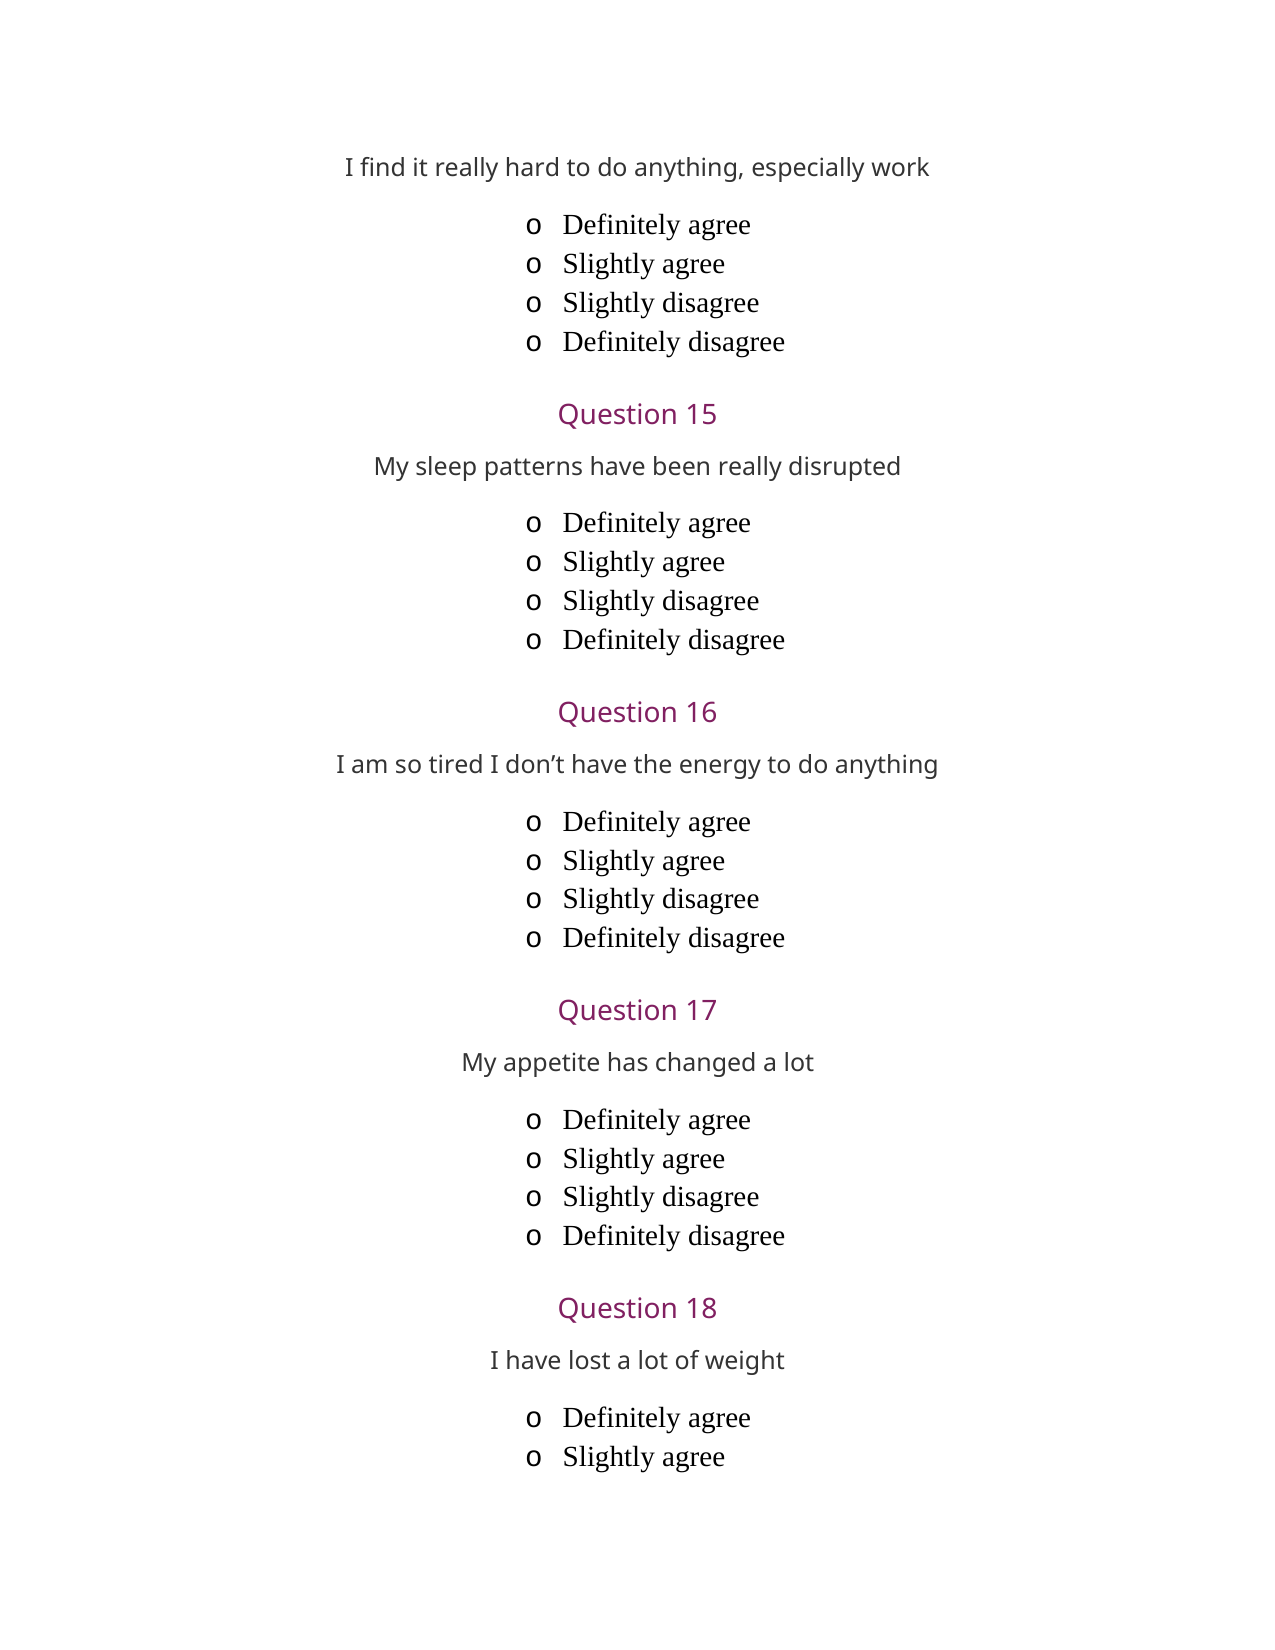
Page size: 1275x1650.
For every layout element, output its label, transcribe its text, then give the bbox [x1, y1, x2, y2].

list Definitely disagree [525, 324, 1125, 360]
list Slightly agree [525, 1439, 1125, 1475]
list Definitely agree [525, 207, 1125, 243]
text My appetite has changed a lot [150, 1044, 1125, 1078]
text I have lost a lot of weight [150, 1342, 1125, 1377]
list Slightly disagree [525, 285, 1125, 321]
list Definitely agree [525, 1400, 1125, 1436]
text Question 17 [150, 990, 1125, 1029]
list Definitely agree [525, 804, 1125, 840]
list Definitely disagree [525, 1218, 1125, 1254]
list Definitely disagree [525, 622, 1125, 658]
list Slightly disagree [525, 881, 1125, 917]
list Slightly disagree [525, 583, 1125, 619]
list Slightly agree [525, 246, 1125, 282]
text I am so tired I don’t have the energy to do anything [150, 746, 1125, 780]
list Definitely disagree [525, 920, 1125, 956]
list Slightly agree [525, 1141, 1125, 1177]
list Slightly agree [525, 544, 1125, 581]
text I find it really hard to do anything, especially work [150, 150, 1125, 184]
text Question 16 [150, 692, 1125, 731]
text Question 15 [150, 394, 1125, 432]
list Slightly disagree [525, 1179, 1125, 1216]
text Question 18 [150, 1288, 1125, 1327]
list Definitely agree [525, 1102, 1125, 1138]
list Slightly agree [525, 843, 1125, 879]
text My sleep patterns have been really disrupted [150, 448, 1125, 482]
list Definitely agree [525, 506, 1125, 542]
